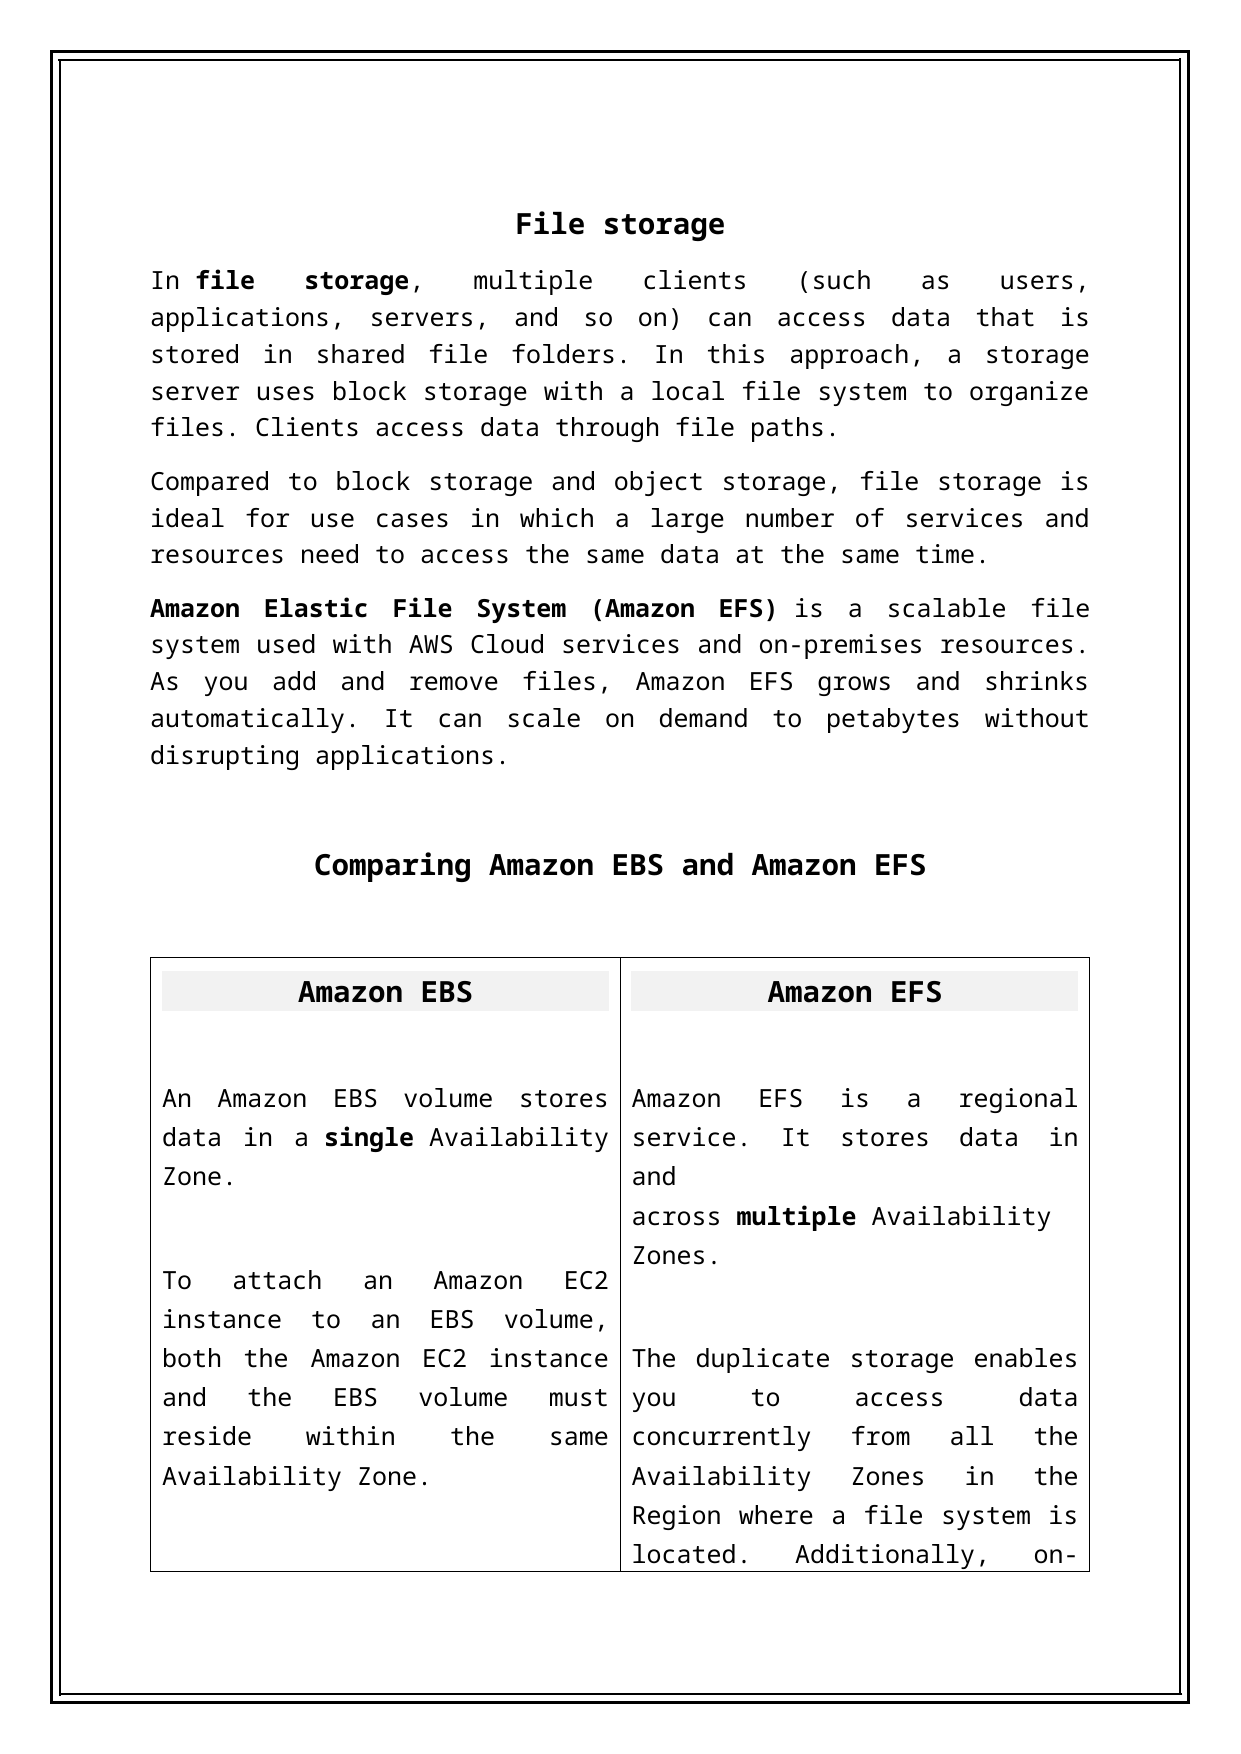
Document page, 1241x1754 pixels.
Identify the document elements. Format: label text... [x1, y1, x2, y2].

text Amazon Elastic File System (Amazon EFS) is a scalable file system used with AWS Cloud services and on-premises resources. As you add and remove files, Amazon EFS grows and shrinks automatically. It can scale on demand to petabytes without disrupting applications. [150, 590, 1090, 772]
text Comparing Amazon EBS and Amazon EFS [150, 844, 1090, 884]
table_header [151, 958, 620, 1571]
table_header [621, 958, 1089, 1571]
text Compared to block storage and object storage, file storage is ideal for use cases in which a large number of services and resources need to access the same data at the same time. [150, 463, 1090, 571]
text In file storage, multiple clients (such as users, applications, servers, and so on) can access data that is stored in shared file folders. In this approach, a storage server uses block storage with a local file system to organize files. Clients access data through file paths. [150, 263, 1090, 444]
text File storage [150, 203, 1090, 243]
